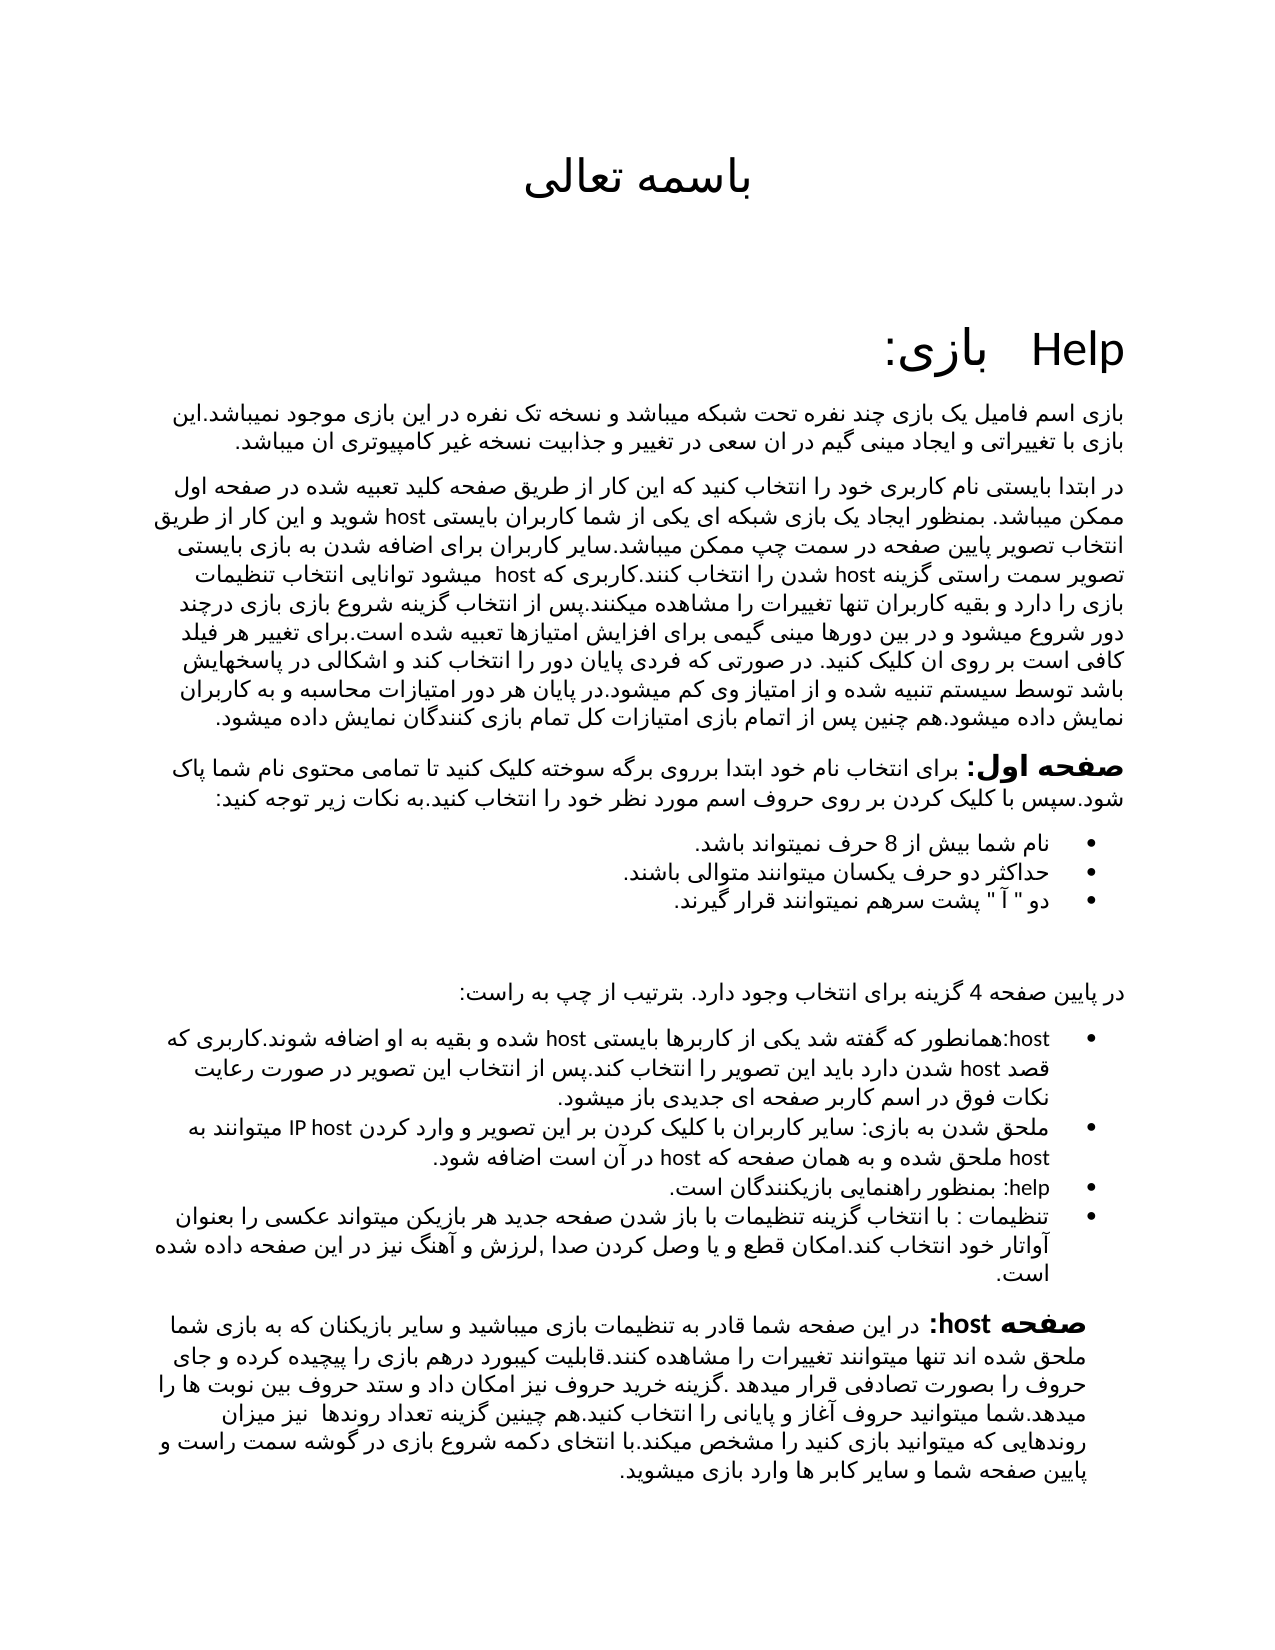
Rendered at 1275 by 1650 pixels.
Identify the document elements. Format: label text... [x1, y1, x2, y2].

list ملحق شدن به بازی: سایر کاربران با کلیک کردن بر این تصویر و وارد کردن IP host میتوانند به host ملحق شده و به همان صفحه که host در آن است اضافه شود. [150, 1113, 1087, 1171]
text در پایین صفحه 4 گزينه برای انتخاب وجود دارد. بترتیب از چپ به راست: [150, 979, 1125, 1005]
list دو " آ " پشت سرهم نمیتوانند قرار گیرند. [150, 887, 1087, 913]
list host:همانطور که گفته شد یکی از کاربرها بایستی host شده و بقیه به او اضافه شوند.کاربری که قصد host شدن دارد باید این تصویر را انتخاب کند.پس از انتخاب این تصویر در صورت رعایت نکات فوق در اسم کاربر صفحه ای جدیدی باز میشود. [150, 1024, 1087, 1111]
text Help بازی: [150, 317, 1125, 378]
list حداکثر دو حرف یکسان میتوانند متوالی باشند. [150, 858, 1087, 885]
text صفحه host: در این صفحه شما قادر به تنظیمات بازی میباشید و سایر بازیکنان که به بازی شما ملحق شده اند تنها میتوانند تغییرات را مشاهده کنند.قابلیت کیبورد درهم بازی را پیچیده کرده و جای حروف را بصورت تصادفی قرار میدهد .گزینه خرید حروف نیز امکان داد و ستد حروف بین نوبت ها را میدهد.شما میتوانید حروف آغاز و پایانی را انتخاب کنید.هم چینین گزینه تعداد روندها نیز میزان روندهایی که میتوانید بازی کنید را مشخص میکند.با انتخای دکمه شروع بازی در گوشه سمت راست و پايين صفحه شما و سایر کابر ها وارد بازی میشوید. [150, 1305, 1087, 1483]
text در ابتدا بایستی نام کاربری خود را انتخاب کنید که این کار از طریق صفحه کلید تعبیه شده در صفحه اول ممکن میباشد. بمنظور ایجاد یک بازی شبکه ای یکی از شما کاربران بایستی host شوید و این کار از طریق انتخاب تصویر پایین صفحه در سمت چپ ممکن میباشد.سایر کاربران برای اضافه شدن به بازی بایستی تصویر سمت راستی گزینه host شدن را انتخاب کنند.کاربری که host میشود توانایی انتخاب تنظیمات بازی را دارد و بقیه کاربران تنها تغییرات را مشاهده میکنند.پس از انتخاب گزینه شروع بازی بازی درچند دور شروع میشود و در بین دورها مینی گیمی برای افزایش امتیازها تعبیه شده است.برای تغییر هر فیلد کافی است بر روی ان کلیک کنید. در صورتی که فردی پایان دور را انتخاب کند و اشکالی در پاسخهایش باشد توسط سیستم تنبیه شده و از امتیاز وی کم میشود.در پایان هر دور امتیازات محاسبه و به کاربران نمایش داده میشود.هم چنین پس از اتمام بازی امتیازات کل تمام بازی کنندگان نمایش داده میشود. [150, 473, 1125, 731]
text صفحه اول: برای انتخاب نام خود ابتدا برروی برگه سوخته کلیک کنید تا تمامی محتوی نام شما پاک شود.سپس با کلیک کردن بر روی حروف اسم مورد نظر خود را انتخاب کنید.به نکات زیر توجه کنید: [150, 749, 1125, 811]
list help: بمنظور راهنمایی بازیکنندگان است. [150, 1173, 1087, 1201]
text باسمه تعالی [150, 150, 1125, 203]
text بازی اسم فامیل یک بازی چند نفره تحت شبکه میباشد و نسخه تک نفره در این بازی موجود نمیباشد.این بازی با تغییراتی و ایجاد مینی گیم در ان سعی در تغییر و جذابیت نسخه غیر کامپیوتری ان میباشد. [150, 400, 1125, 454]
list تنظیمات : با انتخاب گزینه تنظیمات با باز شدن صفحه جدید هر بازیکن میتواند عکسی را بعنوان آواتار خود انتخاب کند.امکان قطع و یا وصل کردن صدا ,لرزش و آهنگ نیز در این صفحه داده شده است. [150, 1203, 1087, 1286]
list نام شما بيش از 8 حرف نميتواند باشد. [150, 830, 1087, 856]
